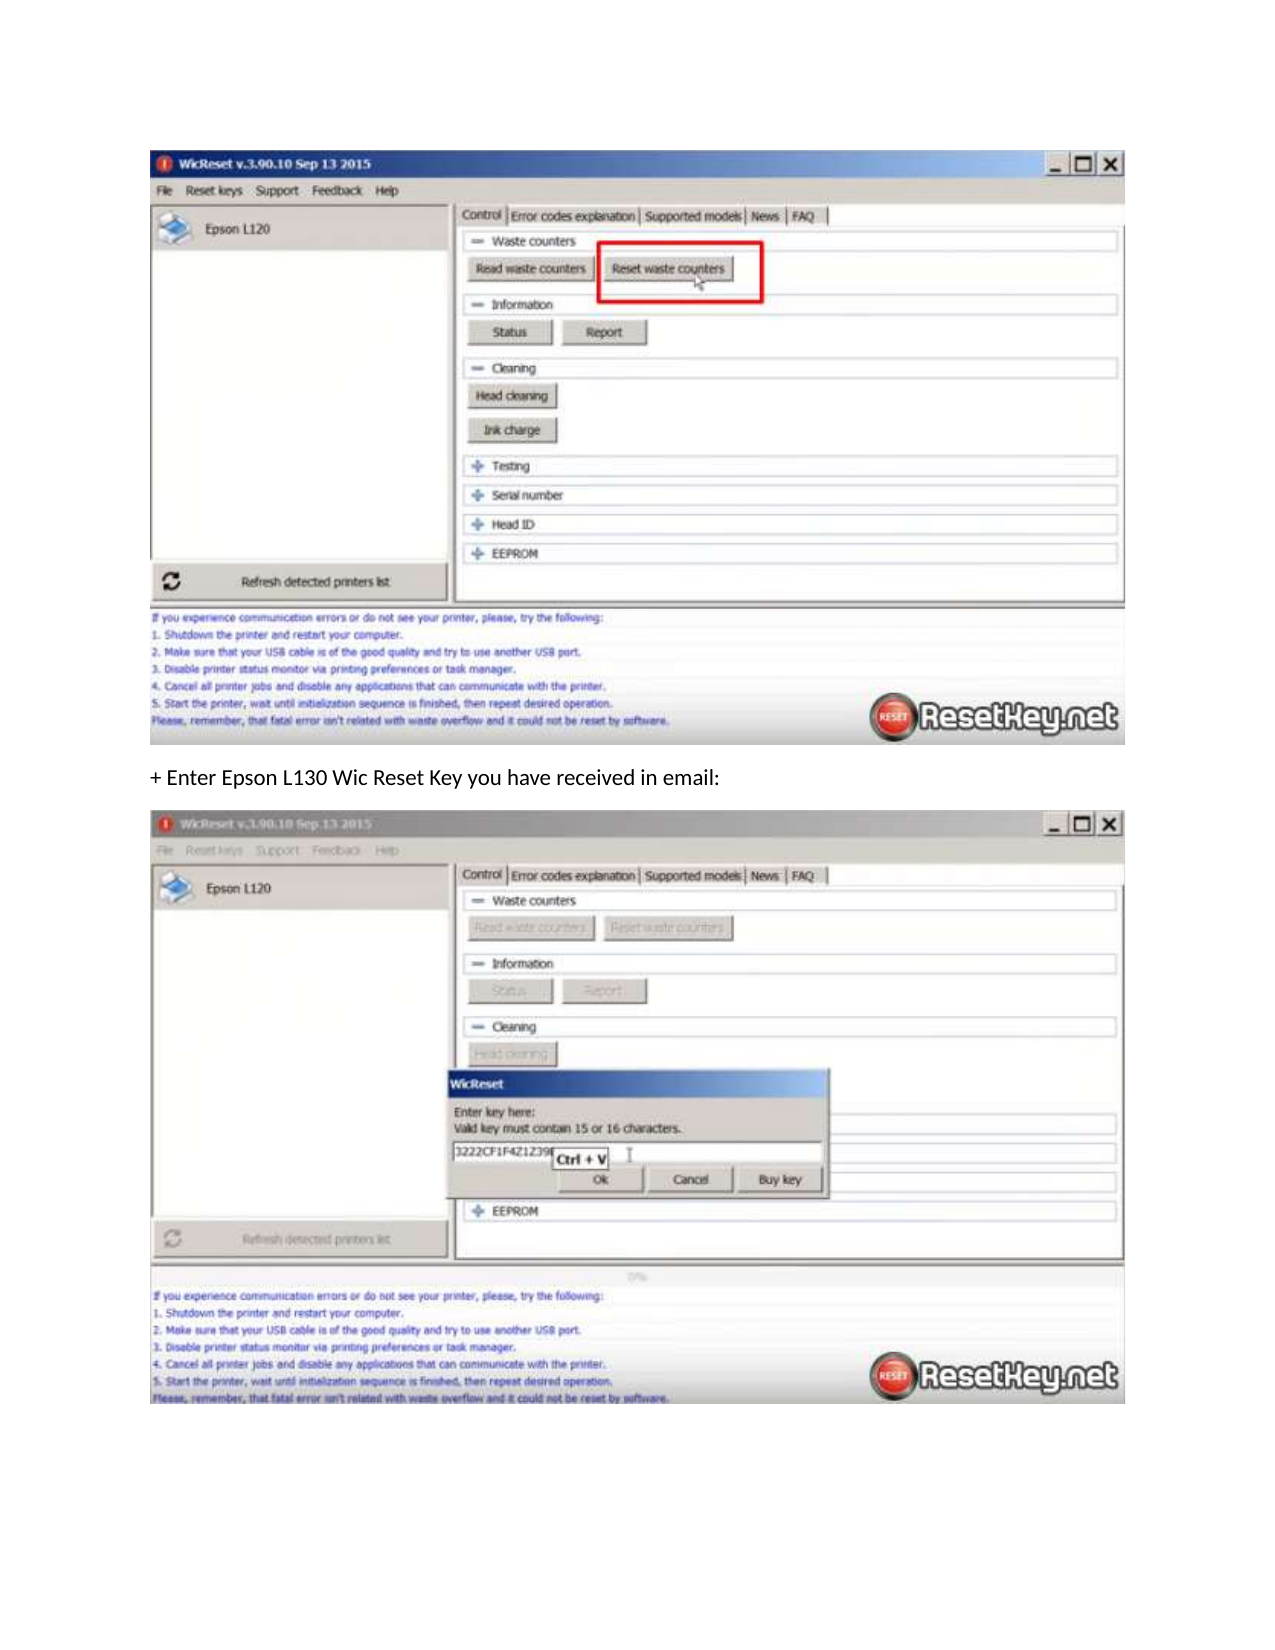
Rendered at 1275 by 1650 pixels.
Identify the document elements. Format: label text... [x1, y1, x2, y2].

text + Enter Epson L130 Wic Reset Key you have received in email: [150, 763, 1125, 791]
picture [150, 150, 1125, 745]
picture [150, 810, 1125, 1404]
